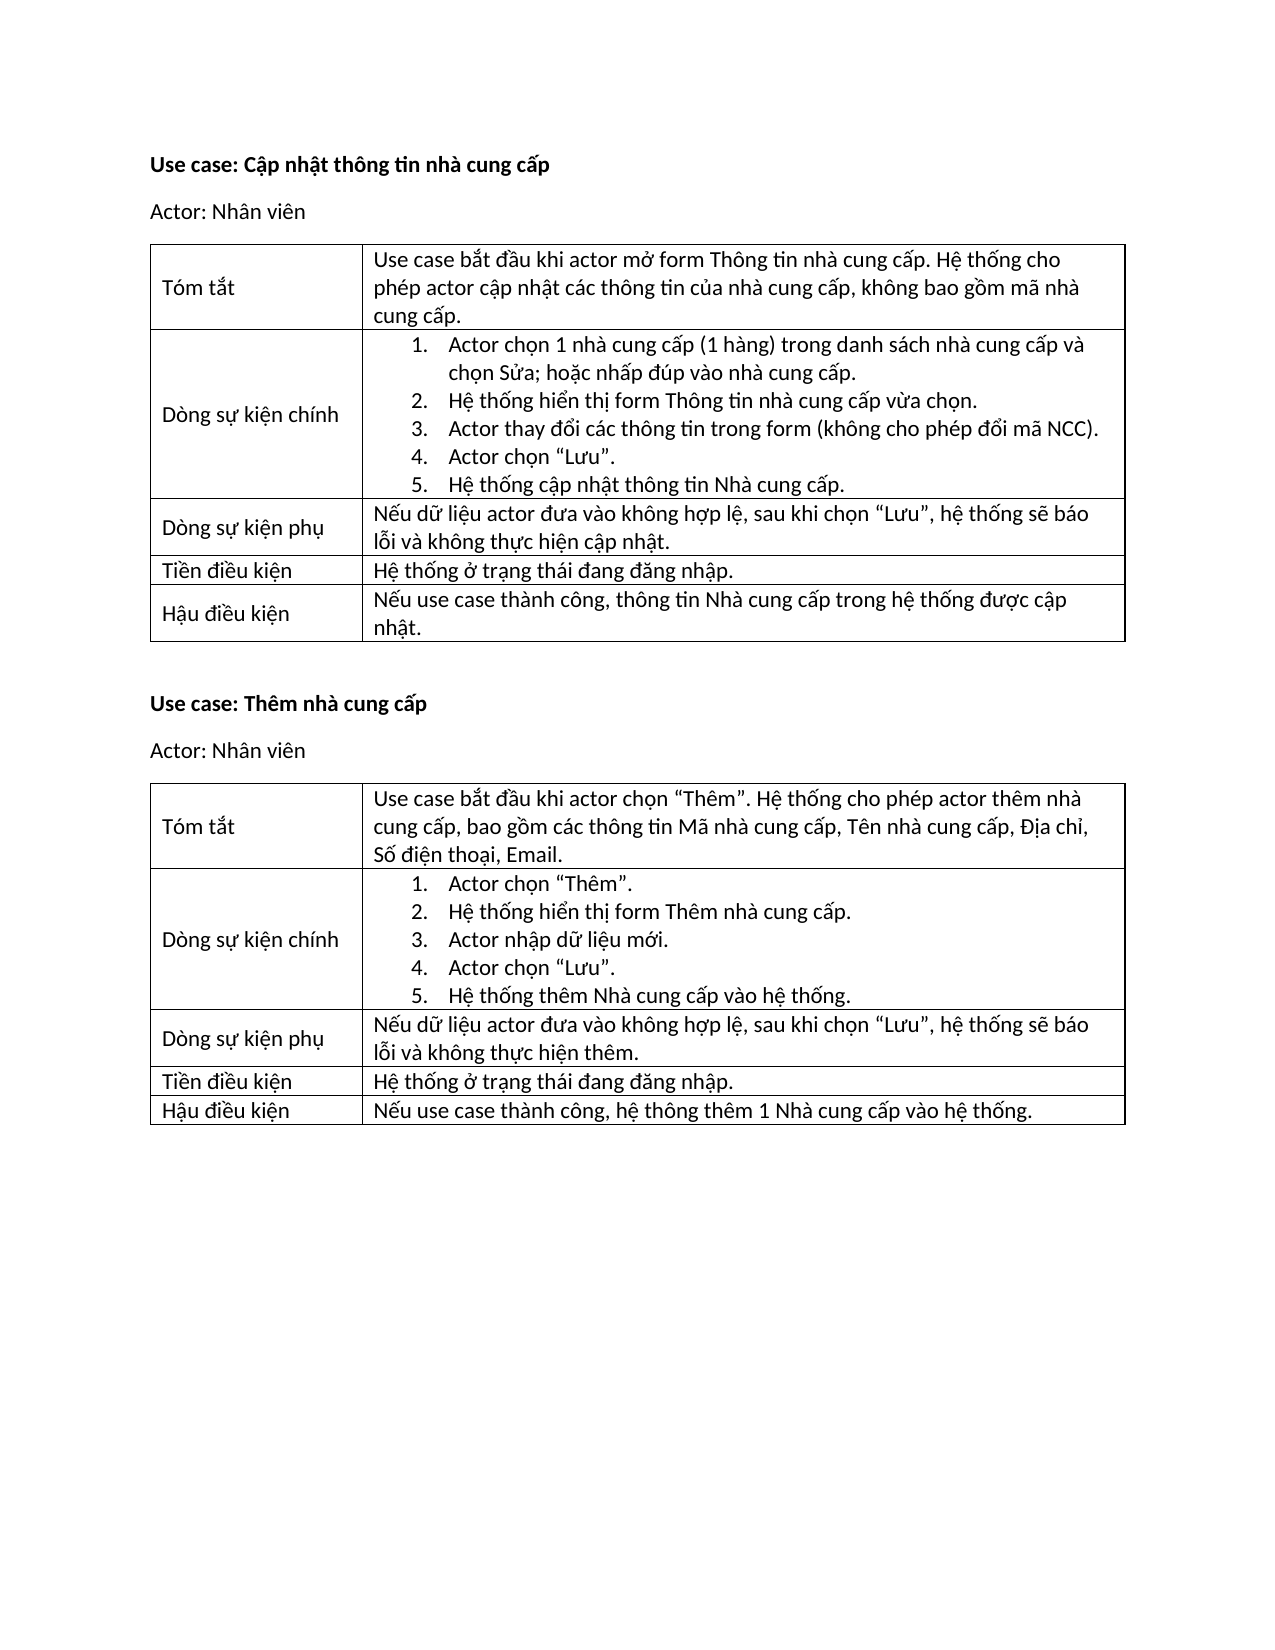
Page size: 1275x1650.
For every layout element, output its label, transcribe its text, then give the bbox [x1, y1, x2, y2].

table_header Use case bắt đầu khi actor chọn “Thêm”. Hệ thống cho phép actor thêm nhà cung cấp, bao gồm các thông tin Mã nhà cung cấp, Tên nhà cung cấp, Địa chỉ, Số điện thoại, Email. [363, 784, 1124, 868]
text Actor: Nhân viên [150, 736, 1125, 764]
table_cell Dòng sự kiện phụ [151, 1010, 362, 1066]
table_cell Nếu use case thành công, thông tin Nhà cung cấp trong hệ thống được cập nhật. [363, 585, 1124, 641]
table_cell Actor chọn 1 nhà cung cấp (1 hàng) trong danh sách nhà cung cấp và chọn Sửa; hoặc nhấp đúp vào nhà cung cấp. Hệ thống hiển thị form Thông tin nhà cung cấp vừa chọn. Actor thay đổi các thông tin trong form (không cho phép đổi mã NCC). Actor chọn “Lưu”. Hệ thống cập nhật thông tin Nhà cung cấp. [363, 330, 1124, 498]
text Use case: Cập nhật thông tin nhà cung cấp [150, 150, 1125, 178]
table_header Use case bắt đầu khi actor mở form Thông tin nhà cung cấp. Hệ thống cho phép actor cập nhật các thông tin của nhà cung cấp, không bao gồm mã nhà cung cấp. [363, 245, 1124, 329]
table_cell Nếu dữ liệu actor đưa vào không hợp lệ, sau khi chọn “Lưu”, hệ thống sẽ báo lỗi và không thực hiện thêm. [363, 1010, 1124, 1066]
table_header Tóm tắt [151, 245, 362, 329]
table_cell Hậu điều kiện [151, 585, 362, 641]
table_header Tóm tắt [151, 784, 362, 868]
table_cell Dòng sự kiện chính [151, 869, 362, 1009]
table_cell Dòng sự kiện chính [151, 330, 362, 498]
table_cell Hệ thống ở trạng thái đang đăng nhập. [363, 556, 1124, 584]
table_cell Nếu dữ liệu actor đưa vào không hợp lệ, sau khi chọn “Lưu”, hệ thống sẽ báo lỗi và không thực hiện cập nhật. [363, 499, 1124, 555]
table_cell Dòng sự kiện phụ [151, 499, 362, 555]
table_cell Tiền điều kiện [151, 556, 362, 584]
table_cell Nếu use case thành công, hệ thông thêm 1 Nhà cung cấp vào hệ thống. [363, 1096, 1124, 1124]
text Actor: Nhân viên [150, 197, 1125, 225]
table_cell Actor chọn “Thêm”. Hệ thống hiển thị form Thêm nhà cung cấp. Actor nhập dữ liệu mới. Actor chọn “Lưu”. Hệ thống thêm Nhà cung cấp vào hệ thống. [363, 869, 1124, 1009]
text Use case: Thêm nhà cung cấp [150, 689, 1125, 717]
table_cell Hệ thống ở trạng thái đang đăng nhập. [363, 1067, 1124, 1095]
table_cell Hậu điều kiện [151, 1096, 362, 1124]
table_cell Tiền điều kiện [151, 1067, 362, 1095]
